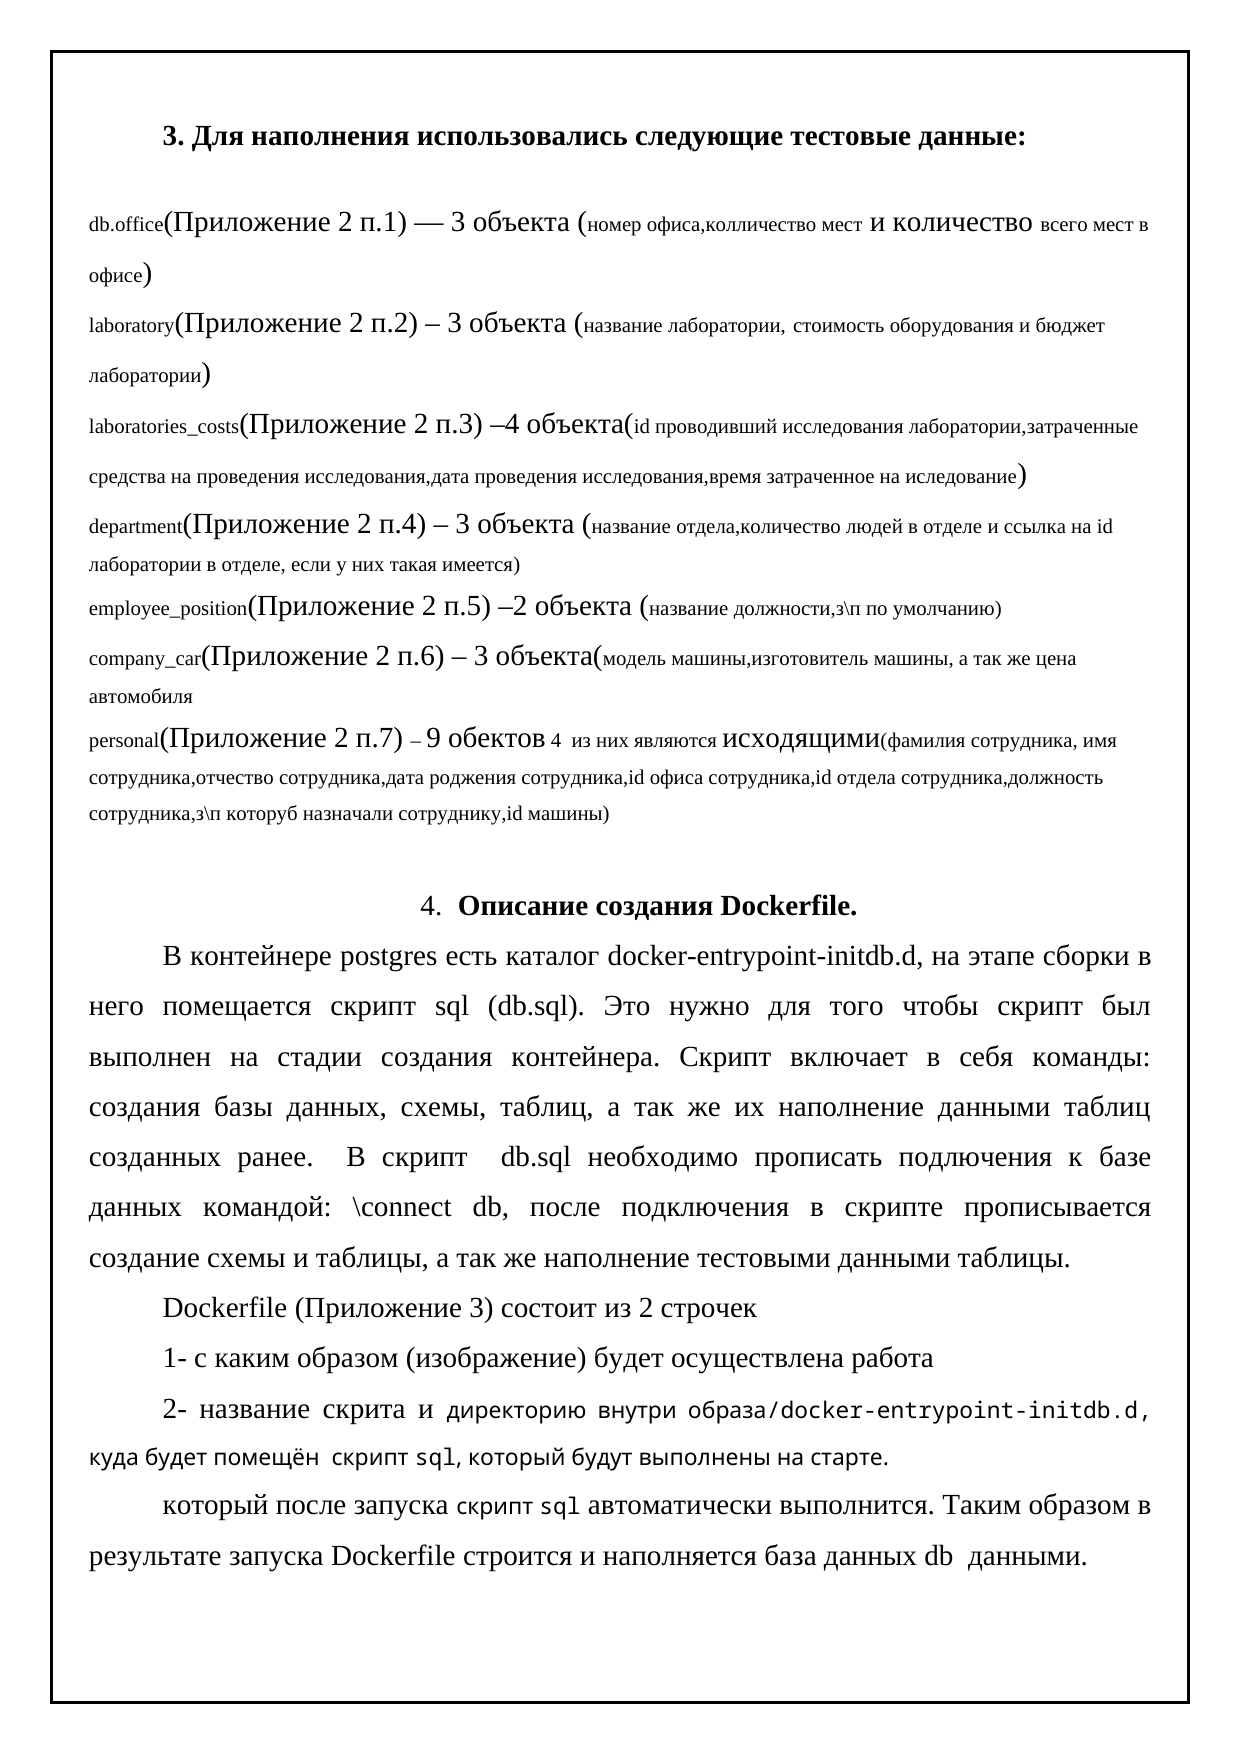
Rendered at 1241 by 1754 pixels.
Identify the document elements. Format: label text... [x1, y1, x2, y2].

text который после запуска скрипт sql автоматически выполнится. Таким образом в результате запуска Dockerfile строится и наполняется база данных db данными. [89, 1487, 1152, 1572]
text В контейнере postgres есть каталог docker-entrypoint-initdb.d, на этапе сборки в него помещается скрипт sql (db.sql). Это нужно для того чтобы скрипт был выполнен на стадии создания контейнера. Скрипт включает в себя команды: создания базы данных, схемы, таблиц, а так же их наполнение данными таблиц созданных ранее. В скрипт db.sql необходимо прописать подлючения к базе данных командой: \connect db, после подключения в скрипте прописывается создание схемы и таблицы, а так же наполнение тестовыми данными таблицы. [89, 938, 1152, 1273]
text 3. Для наполнения использовались следующие тестовые данные: [162, 118, 1152, 152]
text company_car(Приложение 2 п.6) – 3 объекта(модель машины,изготовитель машины, а так же цена автомобиля [89, 638, 1152, 708]
text department(Приложение 2 п.4) – 3 объекта (название отдела,количество людей в отделе и ссылка на id лаборатории в отделе, если у них такая имеется) [89, 506, 1152, 576]
text employee_position(Приложение 2 п.5) –2 объекта (название должности,з\п по умолчанию) [89, 588, 1152, 621]
text personal(Приложение 2 п.7) – 9 обектов 4 из них являются исходящими(фамилия сотрудника, имя сотрудника,отчество сотрудника,дата роджения сотрудника,id офиса сотрудника,id отдела сотрудника,должность сотрудника,з\п которуб назначали сотруднику,id машины) [89, 720, 1152, 825]
text laboratories_costs(Приложение 2 п.3) –4 объекта(id проводивший исследования лаборатории,затраченные средства на проведения исследования,дата проведения исследования,время затраченное на иследование) [89, 406, 1152, 489]
text 1- с каким образом (изображение) будет осуществлена работа [89, 1341, 1152, 1374]
text laboratory(Приложение 2 п.2) – 3 объекта (название лаборатории, стоимость оборудования и бюджет лаборатории) [89, 305, 1152, 389]
text Dockerfile (Приложение 3) состоит из 2 строчек [89, 1290, 1152, 1324]
list Описание создания Dockerfile. [126, 888, 1152, 921]
text db.office(Приложение 2 п.1) — 3 объекта (номер офиса,колличество мест и количество всего мест в офисе) [89, 204, 1152, 288]
text 2- название скрита и директорию внутри образа/docker-entrypoint-initdb.d, куда будет помещён скрипт sql, который будут выполнены на старте. [89, 1391, 1152, 1472]
